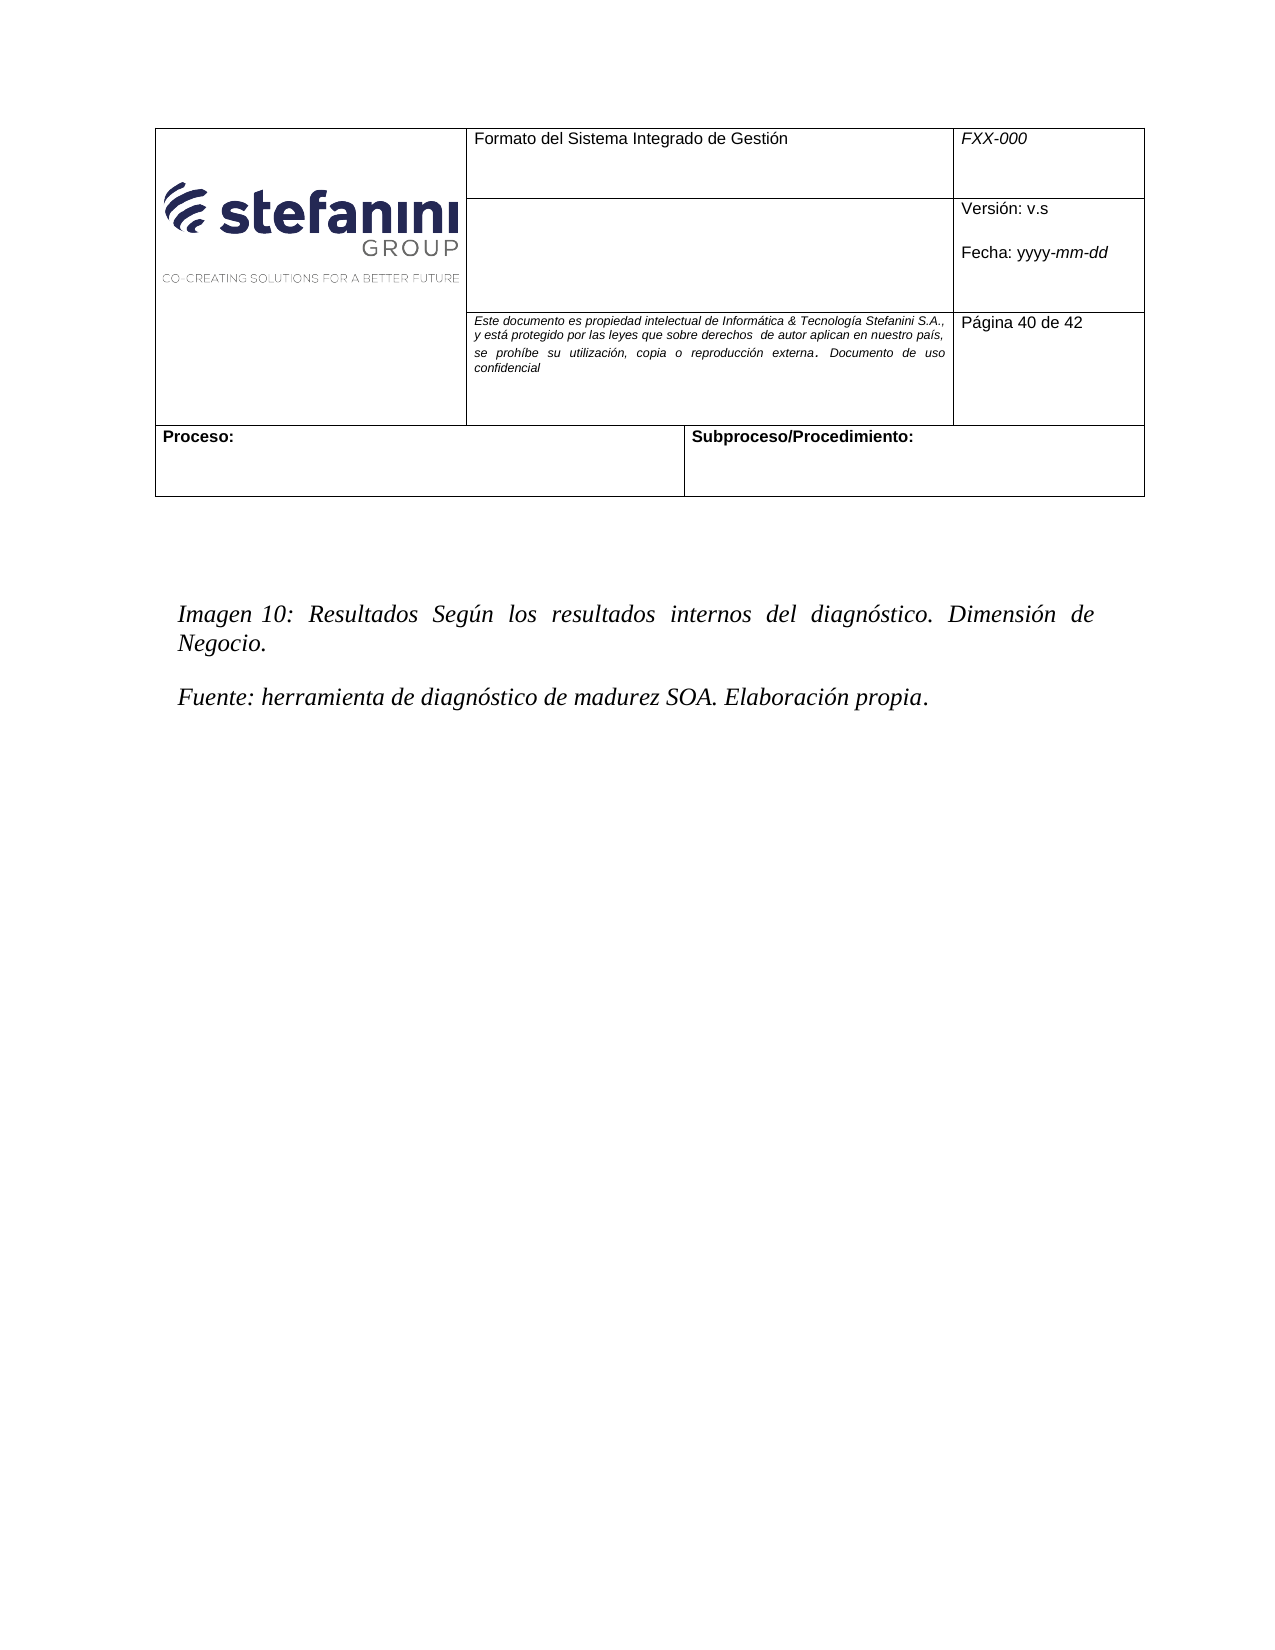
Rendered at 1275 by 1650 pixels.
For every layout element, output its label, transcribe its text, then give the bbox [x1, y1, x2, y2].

text Imagen 10: Resultados Según los resultados internos del diagnóstico. Dimensión de Negocio. [177, 599, 1098, 657]
text Fuente: herramienta de diagnóstico de madurez SOA. Elaboración propia. [177, 682, 1098, 711]
picture [162, 182, 460, 286]
